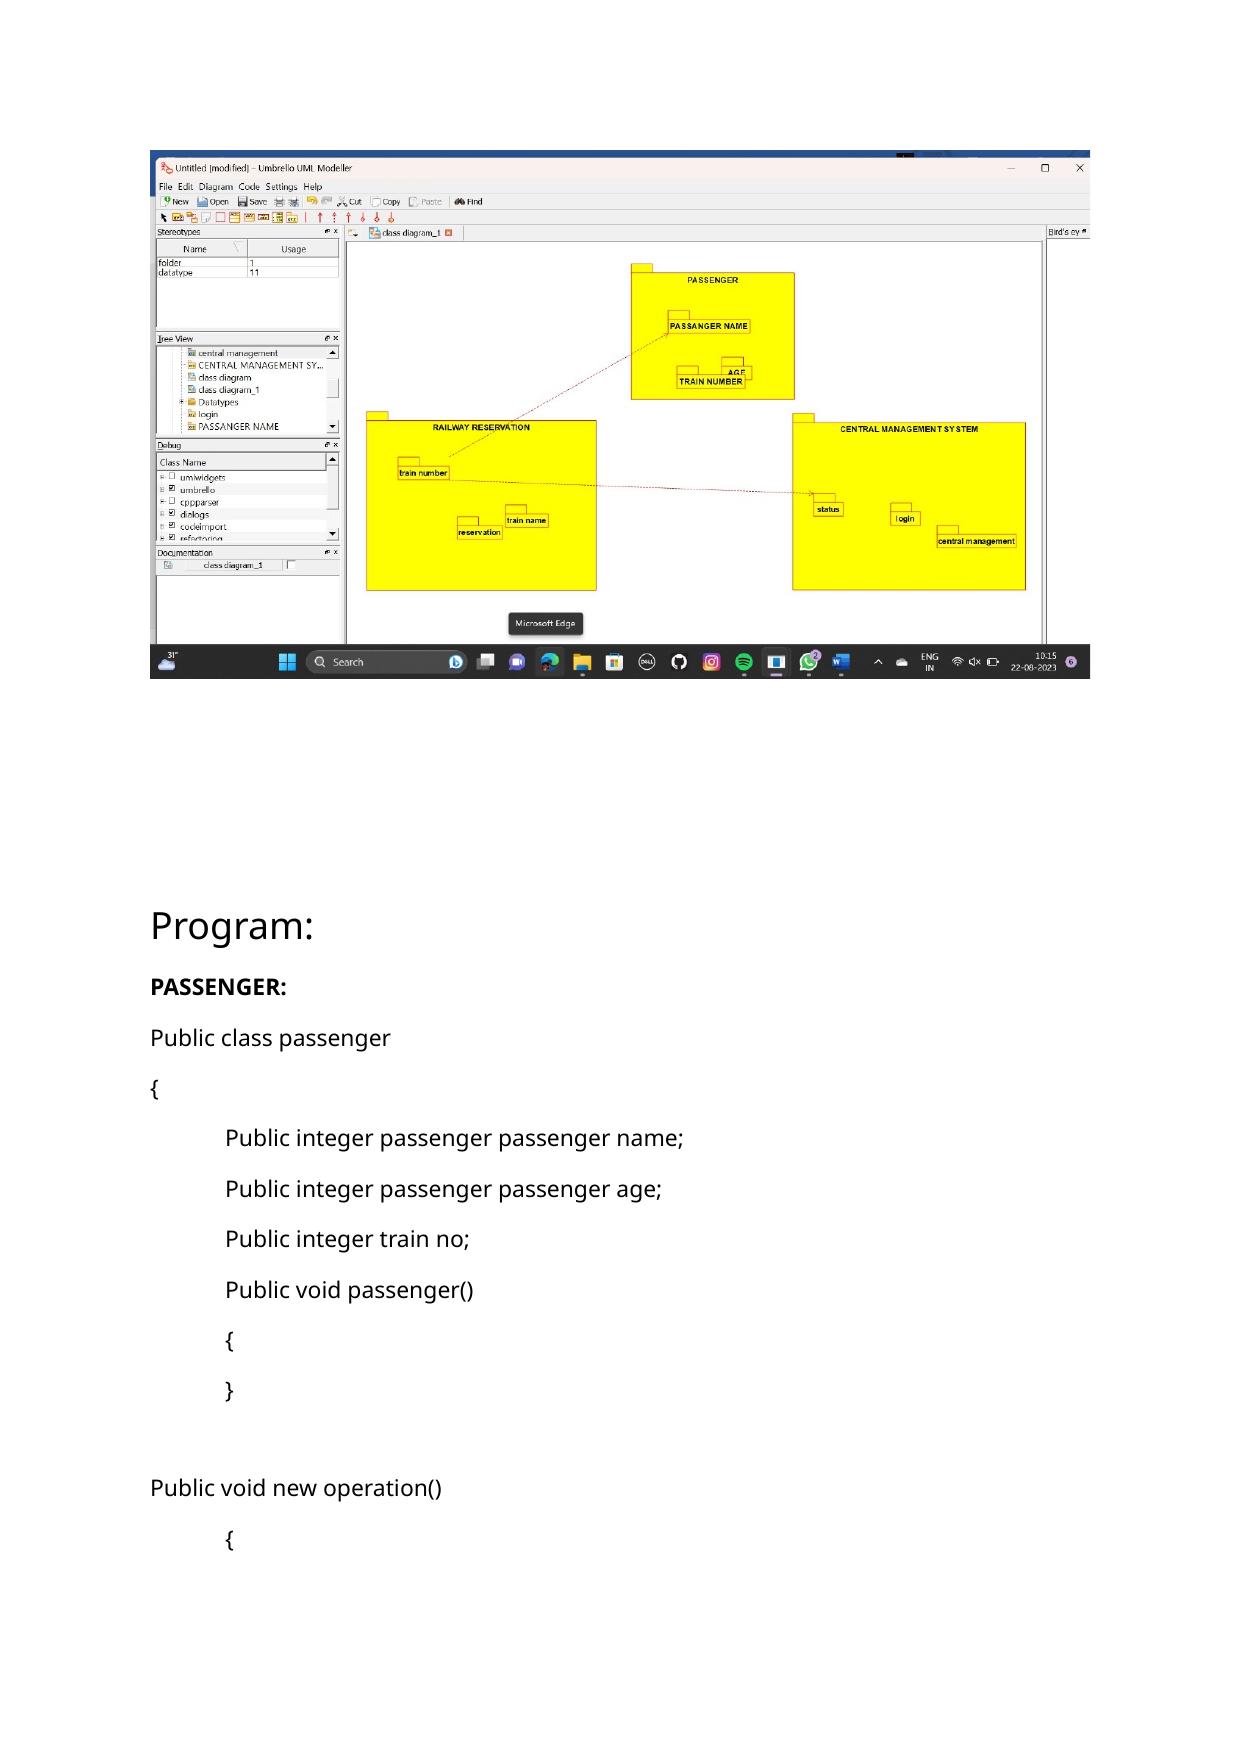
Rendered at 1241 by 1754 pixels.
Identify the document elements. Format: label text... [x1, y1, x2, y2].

text Public integer train no; [150, 1223, 1090, 1254]
text { [150, 1522, 1090, 1554]
text } [150, 1374, 1090, 1406]
text Public class passenger [150, 1022, 1090, 1053]
text PASSENGER: [150, 971, 1090, 1002]
text Public integer passenger passenger age; [150, 1173, 1090, 1204]
picture [150, 150, 1091, 679]
text Program: [150, 899, 1090, 950]
text Public void passenger() [150, 1274, 1090, 1305]
text Public integer passenger passenger name; [150, 1122, 1090, 1154]
text Public void new operation() [150, 1472, 1090, 1503]
text { [150, 1072, 1090, 1103]
text { [150, 1324, 1090, 1355]
